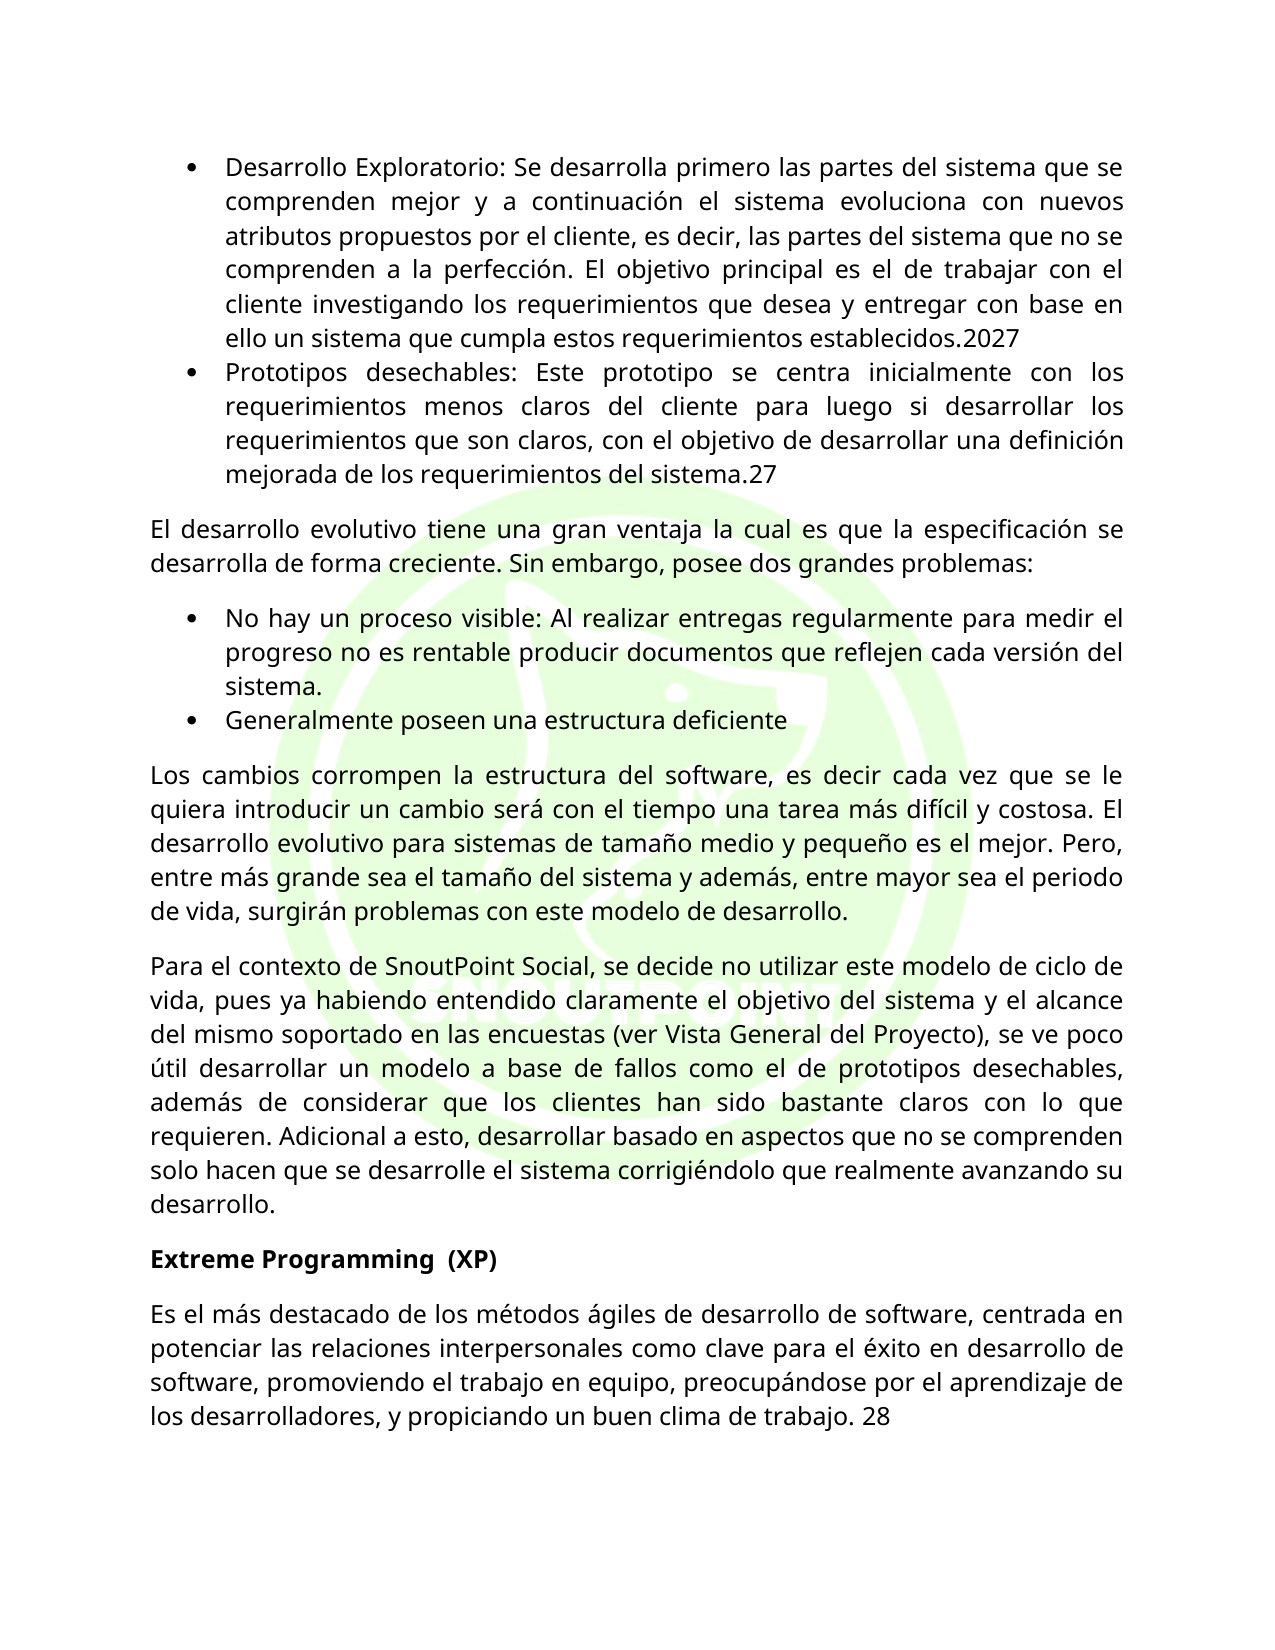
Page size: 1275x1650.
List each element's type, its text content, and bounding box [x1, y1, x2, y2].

text El desarrollo evolutivo tiene una gran ventaja la cual es que la especificación se desarrolla de forma creciente. Sin embargo, posee dos grandes problemas: [150, 511, 1125, 579]
text Es el más destacado de los métodos ágiles de desarrollo de software, centrada en potenciar las relaciones interpersonales como clave para el éxito en desarrollo de software, promoviendo el trabajo en equipo, preocupándose por el aprendizaje de los desarrolladores, y propiciando un buen clima de trabajo. [150, 1297, 1125, 1433]
list Desarrollo Exploratorio: Se desarrolla primero las partes del sistema que se comprenden mejor y a continuación el sistema evoluciona con nuevos atributos propuestos por el cliente, es decir, las partes del sistema que no se comprenden a la perfección. El objetivo principal es el de trabajar con el cliente investigando los requerimientos que desea y entregar con base en ello un sistema que cumpla estos requerimientos establecidos. [187, 150, 1125, 354]
list Generalmente poseen una estructura deficiente [187, 703, 1125, 737]
text Los cambios corrompen la estructura del software, es decir cada vez que se le quiera introducir un cambio será con el tiempo una tarea más difícil y costosa. El desarrollo evolutivo para sistemas de tamaño medio y pequeño es el mejor. Pero, entre más grande sea el tamaño del sistema y además, entre mayor sea el periodo de vida, surgirán problemas con este modelo de desarrollo. [150, 757, 1125, 928]
list No hay un proceso visible: Al realizar entregas regularmente para medir el progreso no es rentable producir documentos que reflejen cada versión del sistema. [187, 600, 1125, 703]
text Extreme Programming (XP) [150, 1242, 1125, 1276]
text Para el contexto de SnoutPoint Social, se decide no utilizar este modelo de ciclo de vida, pues ya habiendo entendido claramente el objetivo del sistema y el alcance del mismo soportado en las encuestas (ver Vista General del Proyecto), se ve poco útil desarrollar un modelo a base de fallos como el de prototipos desechables, además de considerar que los clientes han sido bastante claros con lo que requieren. Adicional a esto, desarrollar basado en aspectos que no se comprenden solo hacen que se desarrolle el sistema corrigiéndolo que realmente avanzando su desarrollo. [150, 949, 1125, 1221]
list Prototipos desechables: Este prototipo se centra inicialmente con los requerimientos menos claros del cliente para luego si desarrollar los requerimientos que son claros, con el objetivo de desarrollar una definición mejorada de los requerimientos del sistema. [187, 354, 1125, 491]
